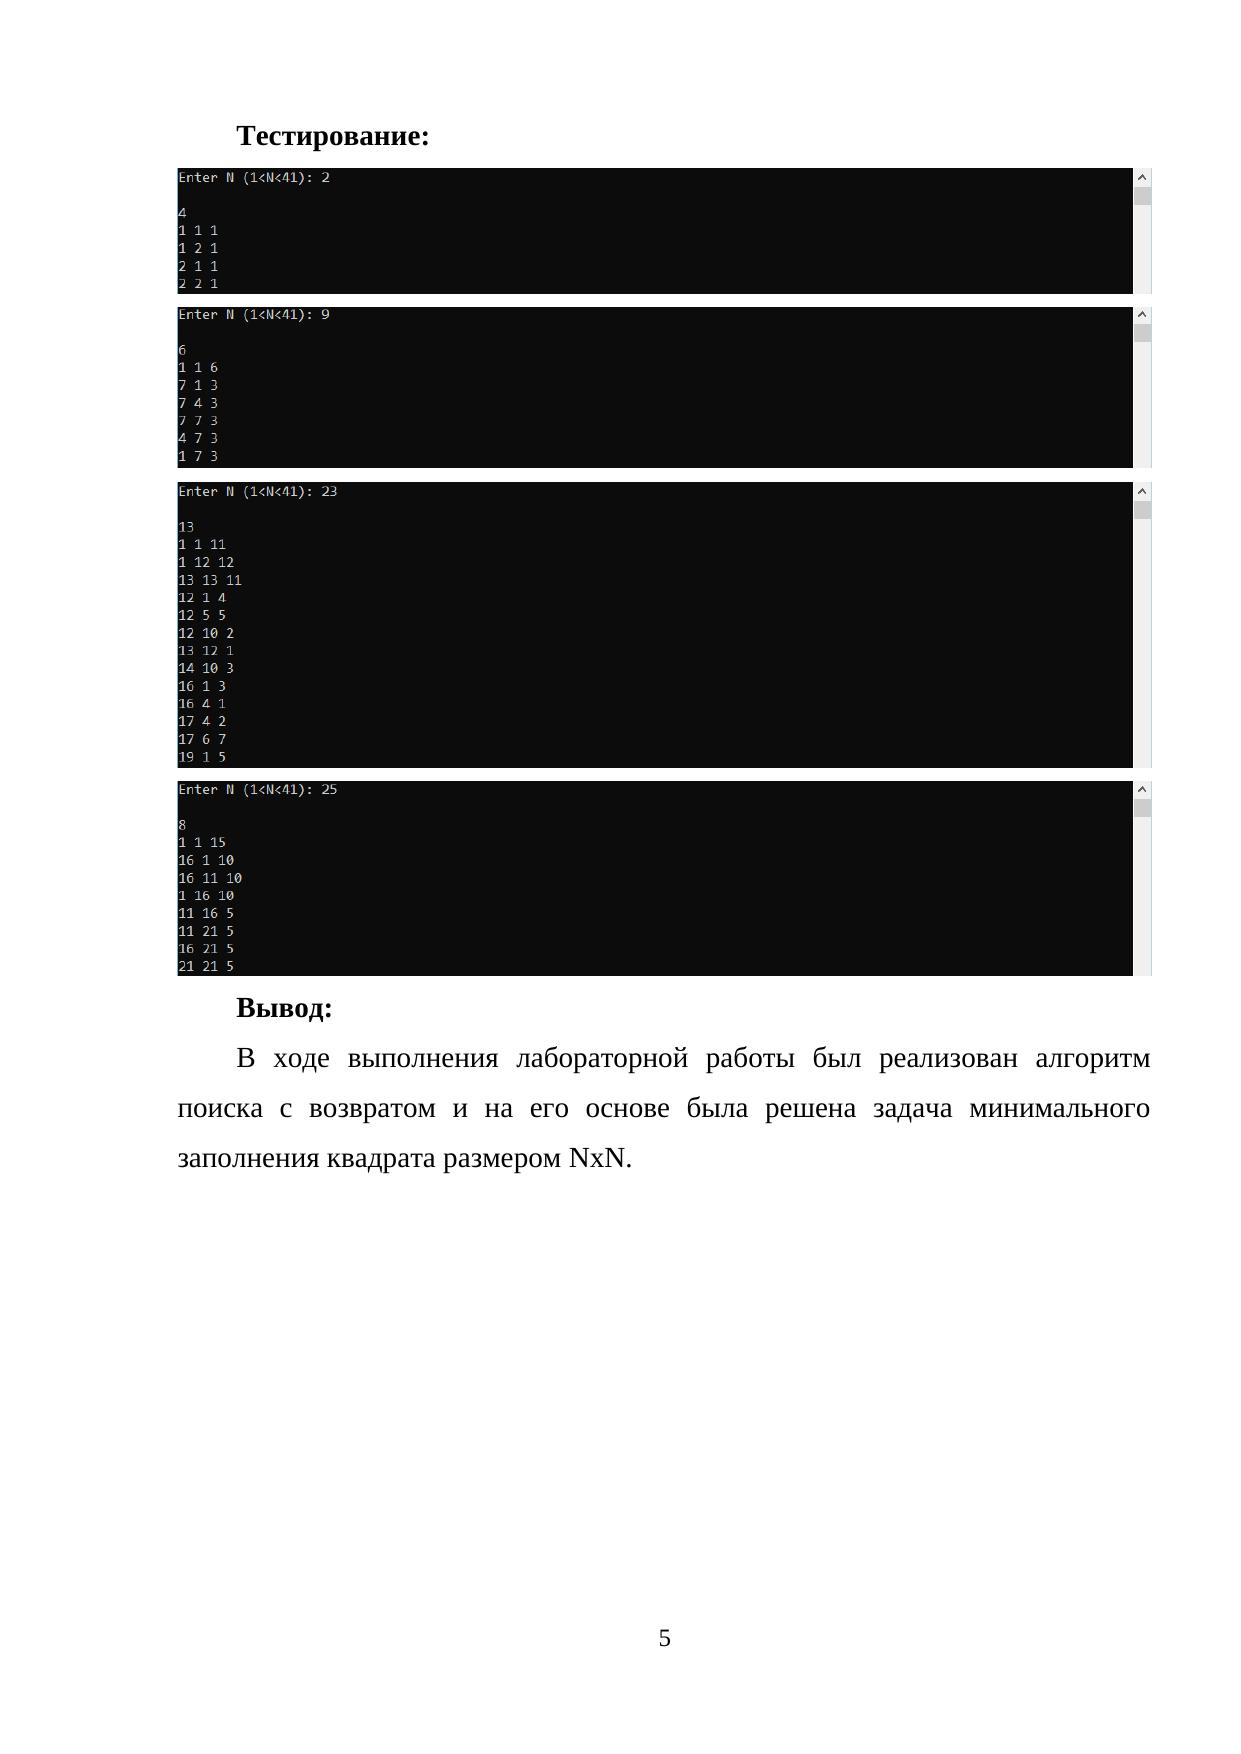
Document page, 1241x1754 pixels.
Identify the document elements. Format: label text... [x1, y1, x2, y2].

text Вывод: [177, 990, 1152, 1023]
picture [177, 781, 1152, 976]
text В ходе выполнения лабораторной работы был реализован алгоритм поиска с возвратом и на его основе была решена задача минимального заполнения квадрата размером NxN. [177, 1040, 1152, 1174]
picture [177, 482, 1152, 768]
picture [177, 168, 1152, 294]
text Тестирование: [177, 118, 1152, 152]
picture [177, 307, 1152, 468]
